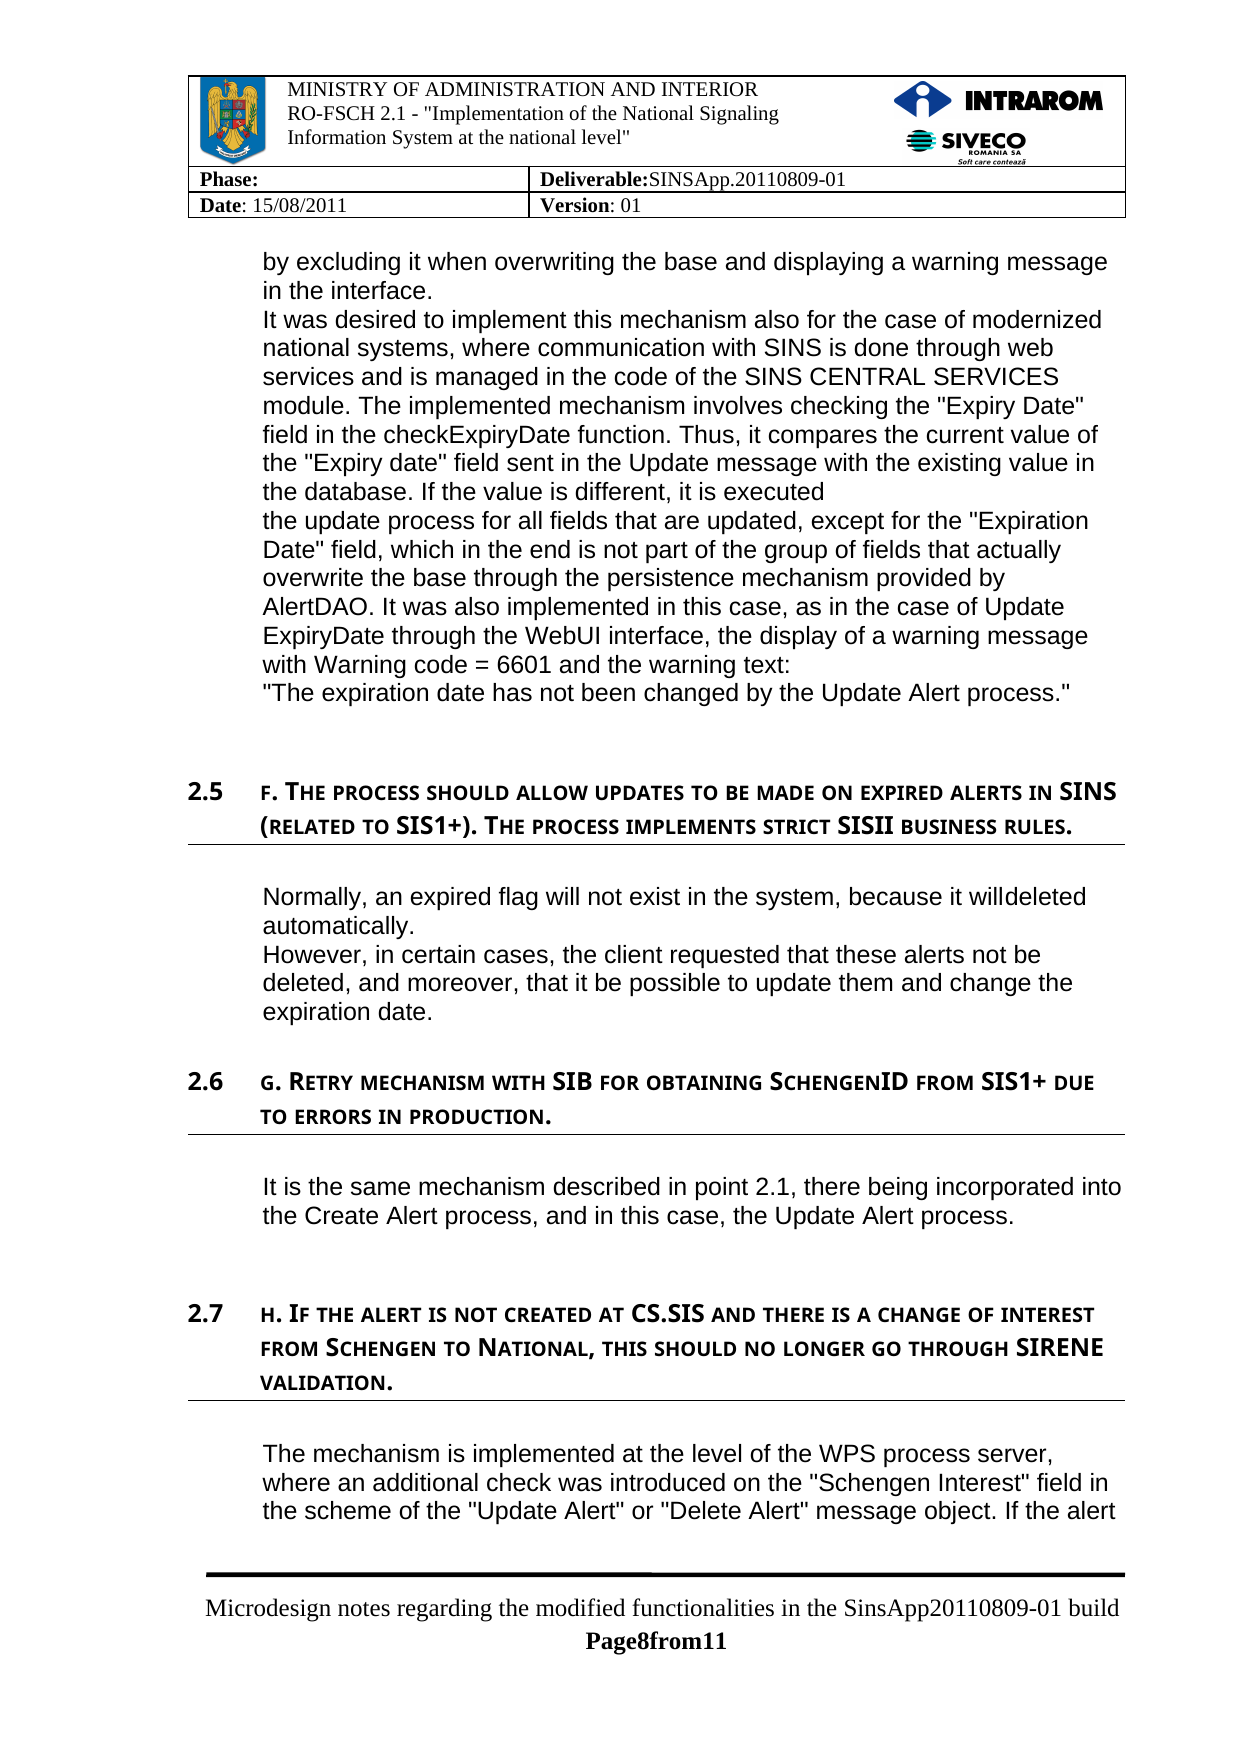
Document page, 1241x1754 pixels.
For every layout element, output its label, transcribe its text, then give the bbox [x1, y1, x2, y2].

text "The expiration date has not been changed by the Update Alert process." [262, 678, 1125, 707]
picture [902, 128, 1030, 166]
text Normally, an expired flag will not exist in the system, because it willdeleted automatically. [262, 882, 1125, 940]
subtitle g. Retry mechanism with SIB for obtaining SchengenID from SIS1+ due to errors in production. [187, 1063, 1125, 1135]
text However, in certain cases, the client requested that these alerts not be deleted, and moreover, that it be possible to update them and change the expiration date. [262, 940, 1125, 1026]
text It was desired to implement this mechanism also for the case of modernized national systems, where communication with SINS is done through web services and is managed in the code of the SINS CENTRAL SERVICES module. The implemented mechanism involves checking the "Expiry Date" field in the checkExpiryDate function. Thus, it compares the current value of the "Expiry date" field sent in the Update message with the existing value in the database. If the value is different, it is executed [262, 305, 1125, 506]
subtitle f. The process should allow updates to be made on expired alerts in SINS (related to SIS1+). The process implements strict SISII business rules. [187, 773, 1125, 845]
subtitle h. If the alert is not created at CS.SIS and there is a change of interest from Schengen to National, this should no longer go through SIRENE validation. [187, 1296, 1125, 1401]
picture [894, 81, 1103, 119]
picture [199, 76, 267, 166]
text the update process for all fields that are updated, except for the "Expiration Date" field, which in the end is not part of the group of fields that actually overwrite the base through the persistence mechanism provided by AlertDAO. It was also implemented in this case, as in the case of Update ExpiryDate through the WebUI interface, the display of a warning message with Warning code = 6601 and the warning text: [262, 506, 1125, 678]
text It is the same mechanism described in point 2.1, there being incorporated into the Create Alert process, and in this case, the Update Alert process. [262, 1172, 1125, 1230]
